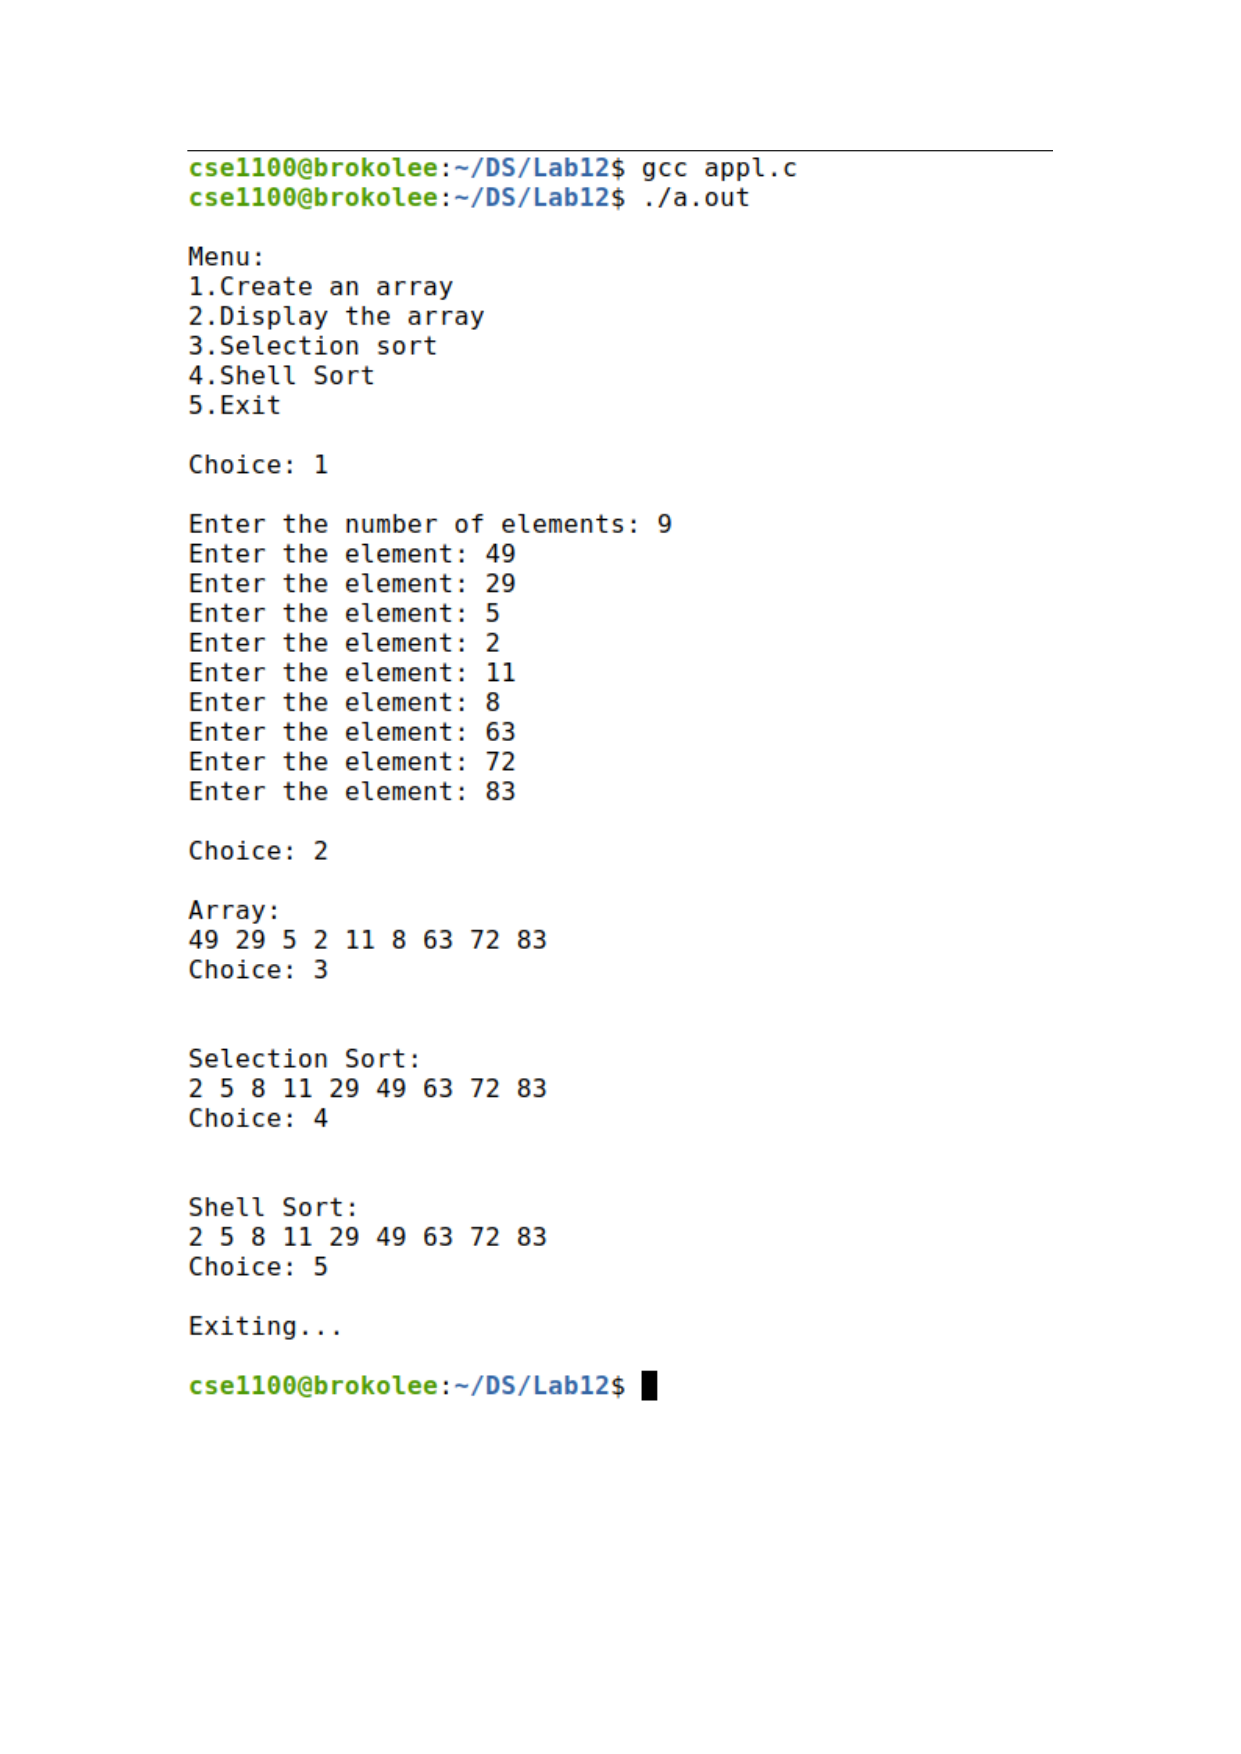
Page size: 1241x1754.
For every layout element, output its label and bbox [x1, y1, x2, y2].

picture [187, 150, 1053, 1468]
